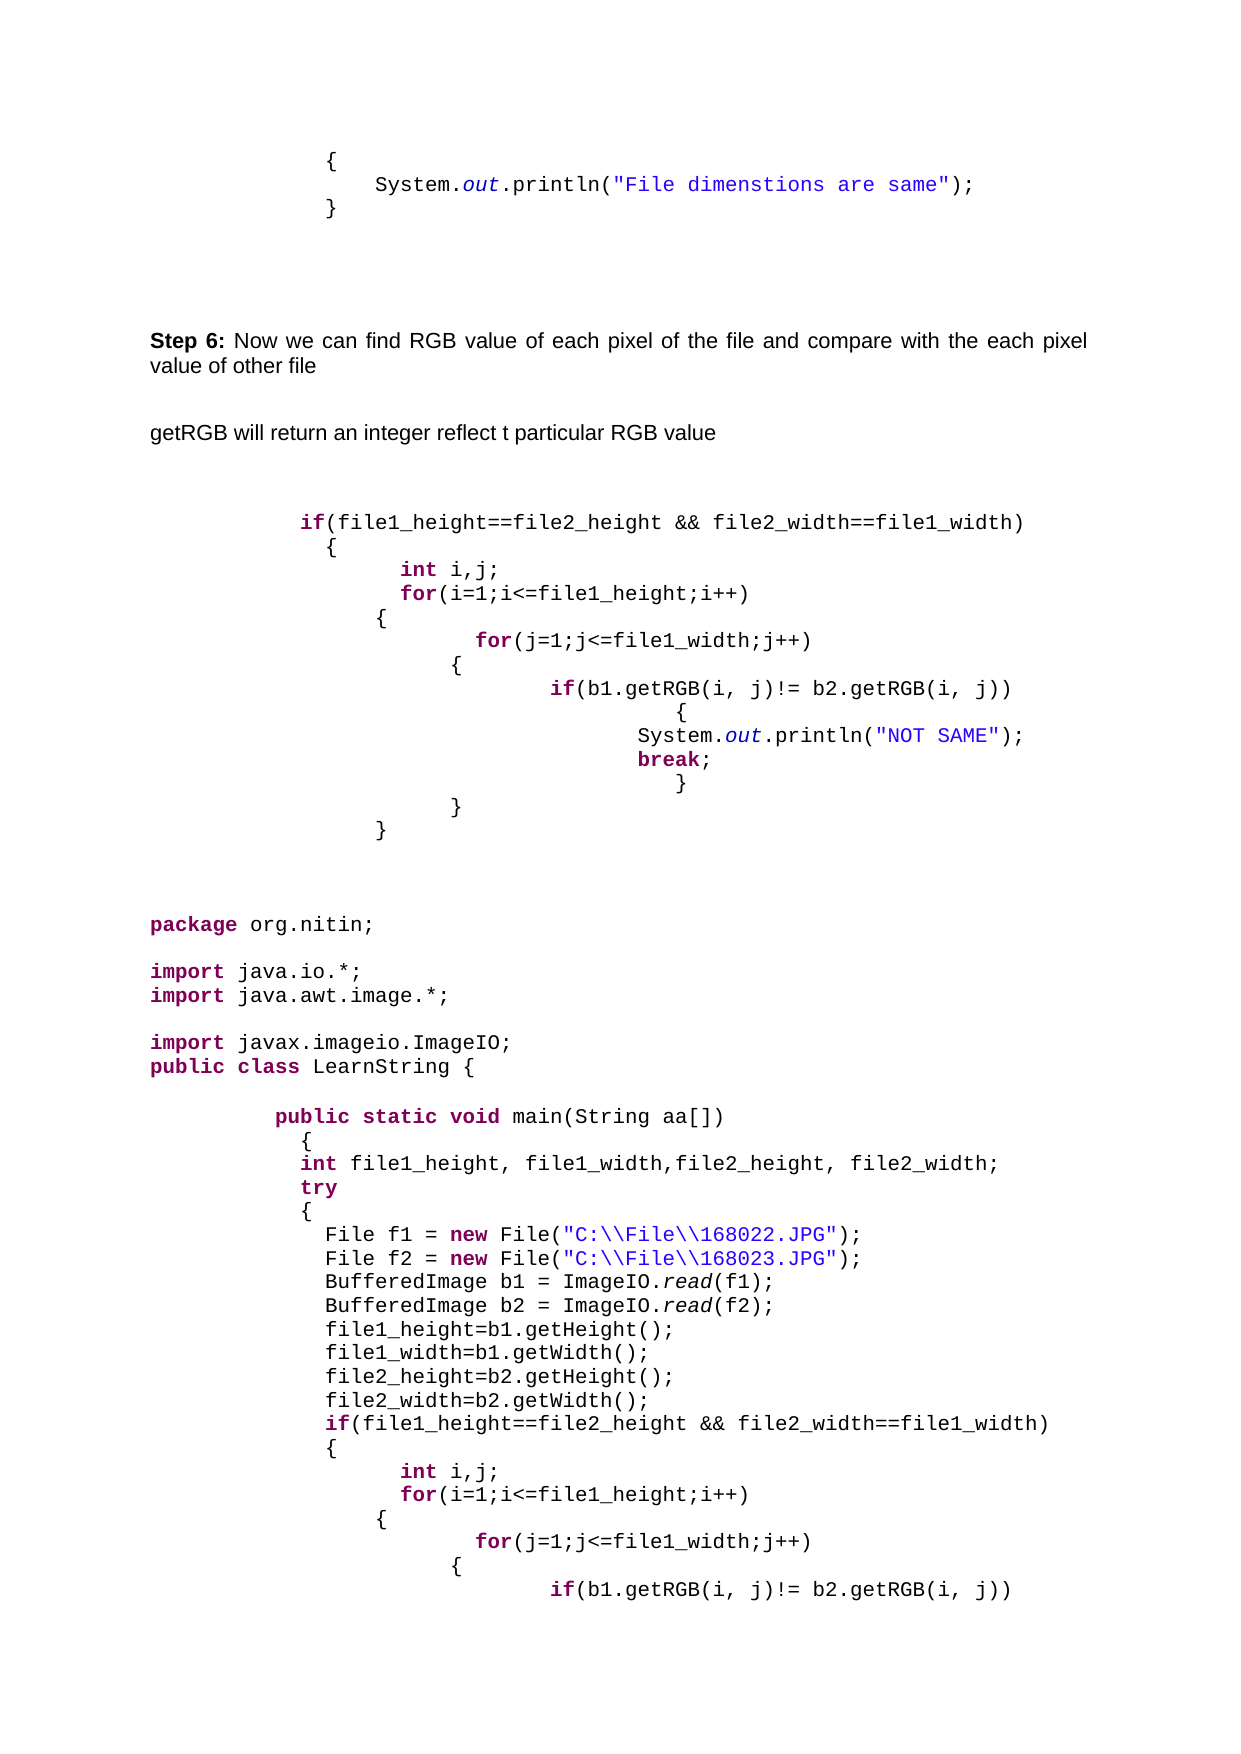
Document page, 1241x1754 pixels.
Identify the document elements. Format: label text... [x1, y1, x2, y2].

text { [150, 1508, 1090, 1532]
text for(i=1;i<=file1_height;i++) [150, 583, 1090, 607]
text for(j=1;j<=file1_width;j++) [150, 1532, 1090, 1555]
text { [150, 654, 1090, 678]
text file2_height=b2.getHeight(); [150, 1366, 1090, 1390]
text import javax.imageio.ImageIO; [150, 1032, 1090, 1056]
text file1_height=b1.getHeight(); [150, 1319, 1090, 1342]
text int file1_height, file1_width,file2_height, file2_width; [150, 1153, 1090, 1177]
text for(i=1;i<=file1_height;i++) [150, 1484, 1090, 1508]
text File f2 = new File("C:\\File\\168023.JPG"); [150, 1248, 1090, 1271]
text { [150, 1555, 1090, 1579]
text { [150, 536, 1090, 559]
text if(file1_height==file2_height && file2_width==file1_width) [150, 512, 1090, 536]
text if(b1.getRGB(i, j)!= b2.getRGB(i, j)) [150, 1579, 1090, 1602]
text { [150, 1201, 1090, 1224]
text System.out.println("File dimenstions are same"); [150, 174, 1090, 197]
text File f1 = new File("C:\\File\\168022.JPG"); [150, 1224, 1090, 1248]
text getRGB will return an integer reflect t particular RGB value [150, 420, 1090, 445]
text package org.nitin; [150, 914, 1090, 938]
text if(b1.getRGB(i, j)!= b2.getRGB(i, j)) [150, 678, 1090, 701]
text import java.awt.image.*; [150, 985, 1090, 1009]
text } [150, 819, 1090, 843]
text BufferedImage b1 = ImageIO.read(f1); [150, 1271, 1090, 1295]
text { [150, 701, 1090, 725]
text } [150, 796, 1090, 819]
text System.out.println("NOT SAME"); [150, 725, 1090, 748]
text { [150, 150, 1090, 174]
text file2_width=b2.getWidth(); [150, 1390, 1090, 1413]
text } [150, 772, 1090, 796]
text try [150, 1177, 1090, 1201]
text BufferedImage b2 = ImageIO.read(f2); [150, 1295, 1090, 1319]
text public static void main(String aa[]) [150, 1106, 1090, 1129]
text public class LearnString { [150, 1056, 1090, 1079]
text { [150, 1129, 1090, 1153]
text Step 6: Now we can find RGB value of each pixel of the file and compare with the each pixel value of other file [150, 328, 1090, 378]
text } [150, 197, 1090, 221]
text { [150, 607, 1090, 630]
text int i,j; [150, 559, 1090, 583]
text for(j=1;j<=file1_width;j++) [150, 630, 1090, 654]
text import java.io.*; [150, 961, 1090, 985]
text break; [150, 748, 1090, 772]
text { [150, 1437, 1090, 1461]
text if(file1_height==file2_height && file2_width==file1_width) [150, 1413, 1090, 1437]
text file1_width=b1.getWidth(); [150, 1342, 1090, 1366]
text int i,j; [150, 1461, 1090, 1484]
